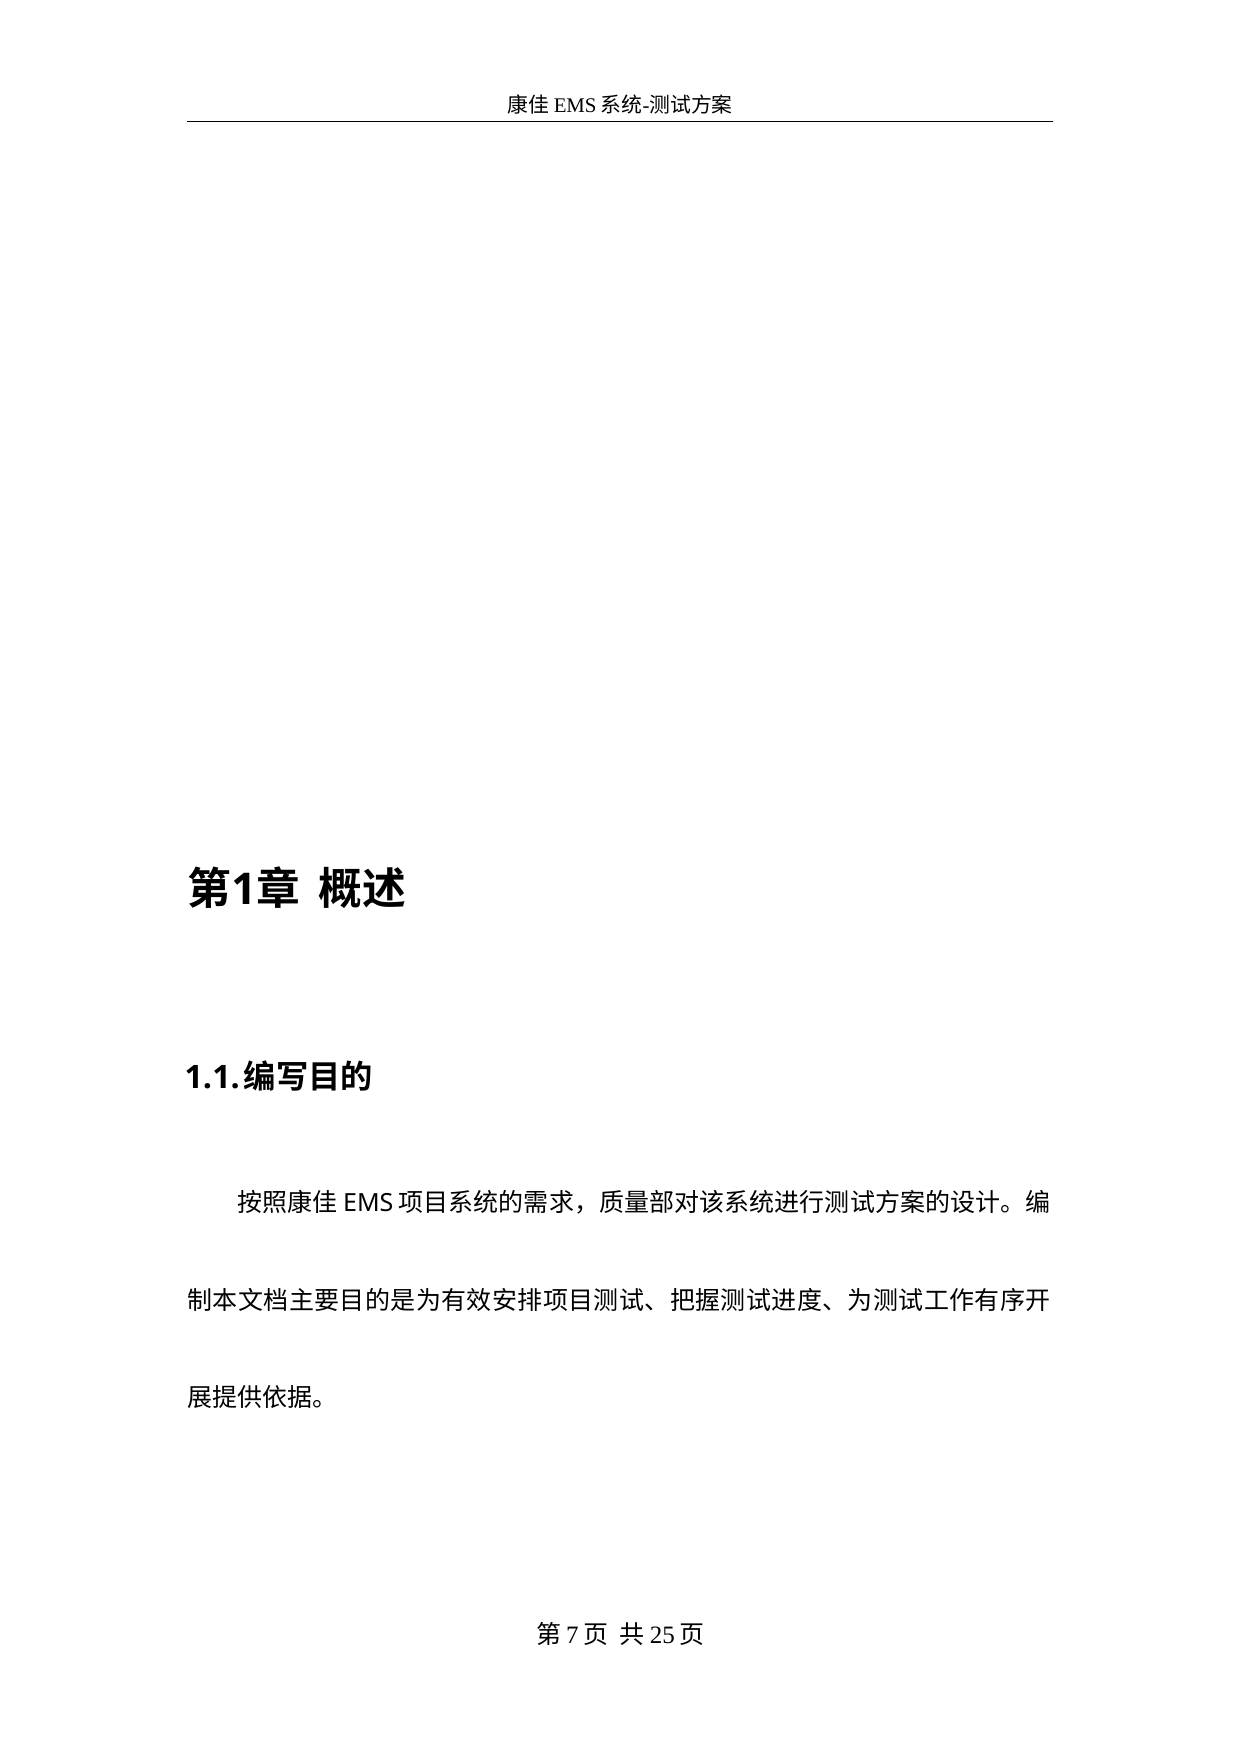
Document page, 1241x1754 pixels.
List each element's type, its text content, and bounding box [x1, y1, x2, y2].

text 按照康佳EMS项目系统的需求，质量部对该系统进行测试方案的设计。编制本文档主要目的是为有效安排项目测试、把握测试进度、为测试工作有序开展提供依据。 [187, 1168, 1053, 1428]
subtitle 编写目的 [184, 1042, 1053, 1107]
subtitle 概述 [187, 853, 1053, 918]
